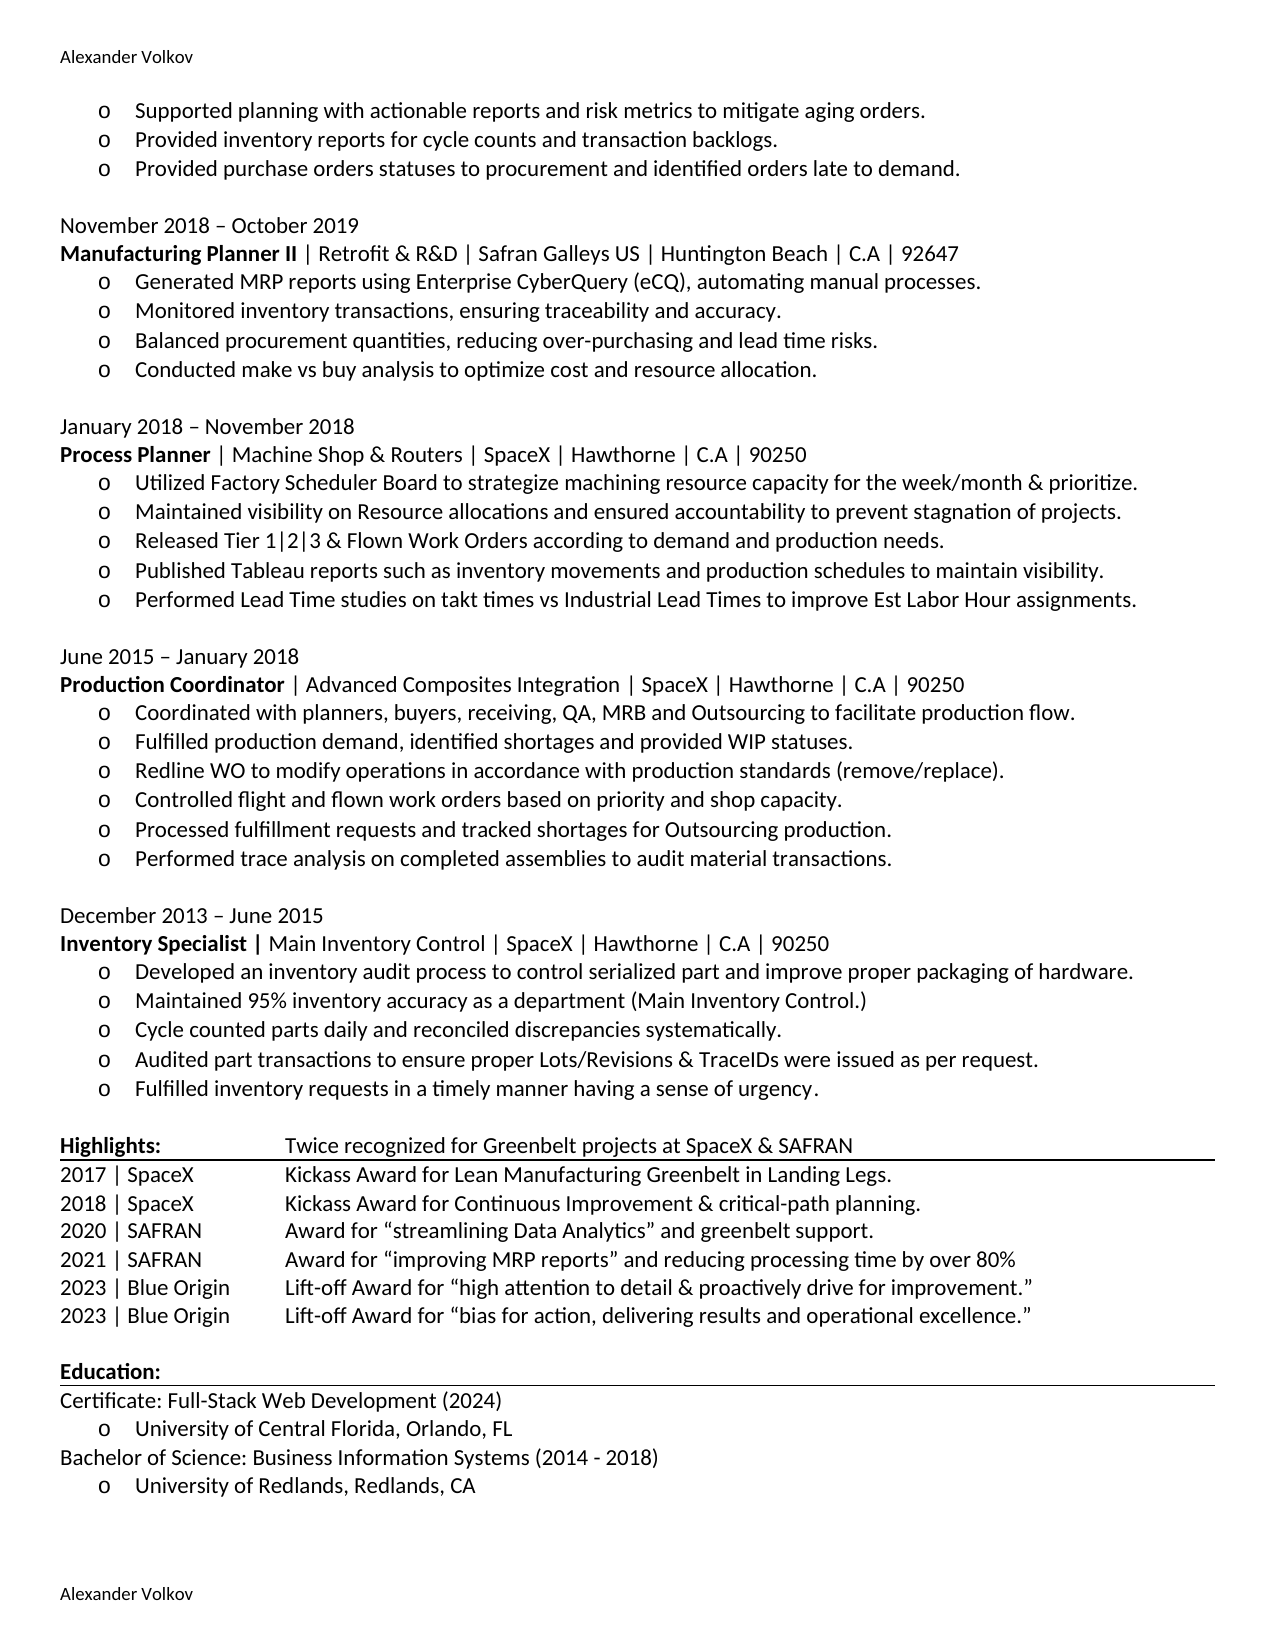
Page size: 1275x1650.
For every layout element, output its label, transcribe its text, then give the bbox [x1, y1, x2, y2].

list Provided purchase orders statuses to procurement and identified orders late to demand. [97, 154, 1215, 183]
text Highlights: Twice recognized for Greenbelt projects at SpaceX & SAFRAN [60, 1131, 1215, 1159]
text January 2018 – November 2018 [60, 412, 1215, 440]
text December 2013 – June 2015 [60, 901, 1215, 929]
text 2023 | Blue Origin Lift-off Award for “bias for action, delivering results and operational excellence.” [60, 1301, 1215, 1329]
list Monitored inventory transactions, ensuring traceability and accuracy. [97, 297, 1215, 326]
list Audited part transactions to ensure proper Lots/Revisions & TraceIDs were issued as per request. [97, 1045, 1215, 1074]
list Supported planning with actionable reports and risk metrics to mitigate aging orders. [97, 96, 1215, 125]
list Maintained 95% inventory accuracy as a department (Main Inventory Control.) [97, 986, 1215, 1016]
list Redline WO to modify operations in accordance with production standards (remove/replace). [97, 756, 1215, 786]
text Process Planner | Machine Shop & Routers | SpaceX | Hawthorne | C.A | 90250 [60, 440, 1215, 468]
list Coordinated with planners, buyers, receiving, QA, MRB and Outsourcing to facilitate production flow. [97, 698, 1215, 727]
list Utilized Factory Scheduler Board to strategize machining resource capacity for the week/month & prioritize. [97, 468, 1215, 497]
list Released Tier 1|2|3 & Flown Work Orders according to demand and production needs. [97, 527, 1215, 556]
list Developed an inventory audit process to control serialized part and improve proper packaging of hardware. [97, 957, 1215, 986]
list Performed Lead Time studies on takt times vs Industrial Lead Times to improve Est Labor Hour assignments. [97, 585, 1215, 614]
list Processed fulfillment requests and tracked shortages for Outsourcing production. [97, 815, 1215, 844]
list Provided inventory reports for cycle counts and transaction backlogs. [97, 125, 1215, 154]
list Balanced procurement quantities, reducing over-purchasing and lead time risks. [97, 326, 1215, 355]
list Fulfilled production demand, identified shortages and provided WIP statuses. [97, 727, 1215, 756]
text 2020 | SAFRAN Award for “streamlining Data Analytics” and greenbelt support. [60, 1217, 1215, 1245]
list Maintained visibility on Resource allocations and ensured accountability to prevent stagnation of projects. [97, 497, 1215, 527]
text Education: [60, 1357, 1215, 1385]
text Certificate: Full-Stack Web Development (2024) [60, 1386, 1215, 1414]
text Inventory Specialist | Main Inventory Control | SpaceX | Hawthorne | C.A | 90250 [60, 929, 1215, 957]
list Published Tableau reports such as inventory movements and production schedules to maintain visibility. [97, 556, 1215, 585]
list Generated MRP reports using Enterprise CyberQuery (eCQ), automating manual processes. [97, 267, 1215, 297]
text 2017 | SpaceX Kickass Award for Lean Manufacturing Greenbelt in Landing Legs. [60, 1161, 1215, 1189]
list Controlled flight and flown work orders based on priority and shop capacity. [97, 786, 1215, 815]
list Conducted make vs buy analysis to optimize cost and resource allocation. [97, 355, 1215, 384]
text 2023 | Blue Origin Lift-off Award for “high attention to detail & proactively drive for improvement.” [60, 1273, 1215, 1301]
text 2018 | SpaceX Kickass Award for Continuous Improvement & critical-path planning. [60, 1189, 1215, 1217]
list Performed trace analysis on completed assemblies to audit material transactions. [97, 844, 1215, 873]
list Cycle counted parts daily and reconciled discrepancies systematically. [97, 1016, 1215, 1045]
text November 2018 – October 2019 [60, 211, 1215, 239]
text 2021 | SAFRAN Award for “improving MRP reports” and reducing processing time by over 80% [60, 1245, 1215, 1273]
text Manufacturing Planner II | Retrofit & R&D | Safran Galleys US | Huntington Beach | C.A | 92647 [60, 239, 1215, 267]
text Production Coordinator | Advanced Composites Integration | SpaceX | Hawthorne | C.A | 90250 [60, 670, 1215, 698]
list University of Central Florida, Orlando, FL [97, 1414, 1215, 1443]
list University of Redlands, Redlands, CA [97, 1472, 1215, 1501]
list Fulfilled inventory requests in a timely manner having a sense of urgency. [97, 1074, 1215, 1103]
text June 2015 – January 2018 [60, 642, 1215, 670]
text Bachelor of Science: Business Information Systems (2014 - 2018) [60, 1443, 1215, 1472]
